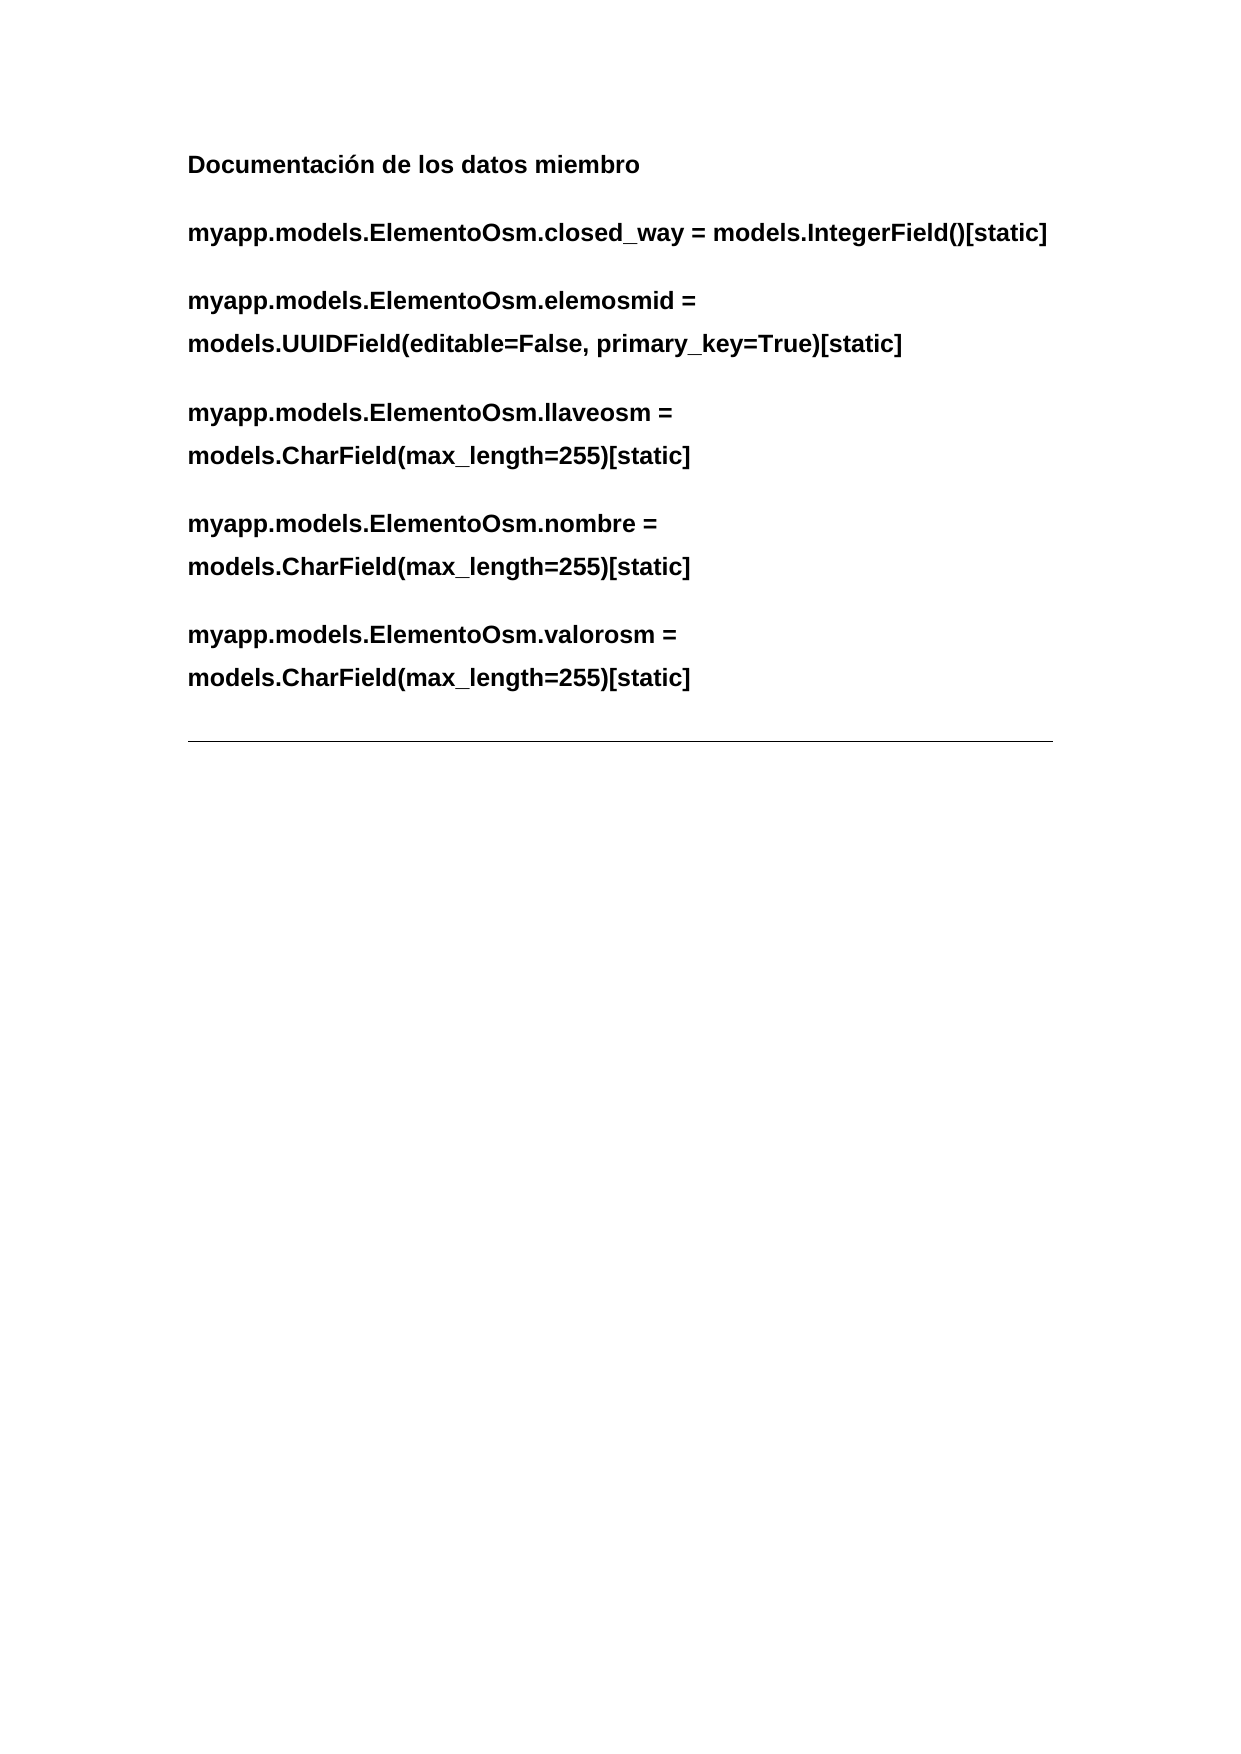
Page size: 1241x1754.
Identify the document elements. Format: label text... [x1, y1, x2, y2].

subtitle myapp.models.ElementoOsm.closed_way = models.IntegerField()[static] [187, 218, 1053, 247]
subtitle Documentación de los datos miembro [187, 150, 1053, 179]
subtitle myapp.models.ElementoOsm.nombre = models.CharField(max_length=255)[static] [187, 509, 1053, 581]
subtitle myapp.models.ElementoOsm.elemosmid = models.UUIDField(editable=False, primary_key=True)[static] [187, 286, 1053, 358]
subtitle myapp.models.ElementoOsm.llaveosm = models.CharField(max_length=255)[static] [187, 397, 1053, 469]
subtitle myapp.models.ElementoOsm.valorosm = models.CharField(max_length=255)[static] [187, 620, 1053, 692]
